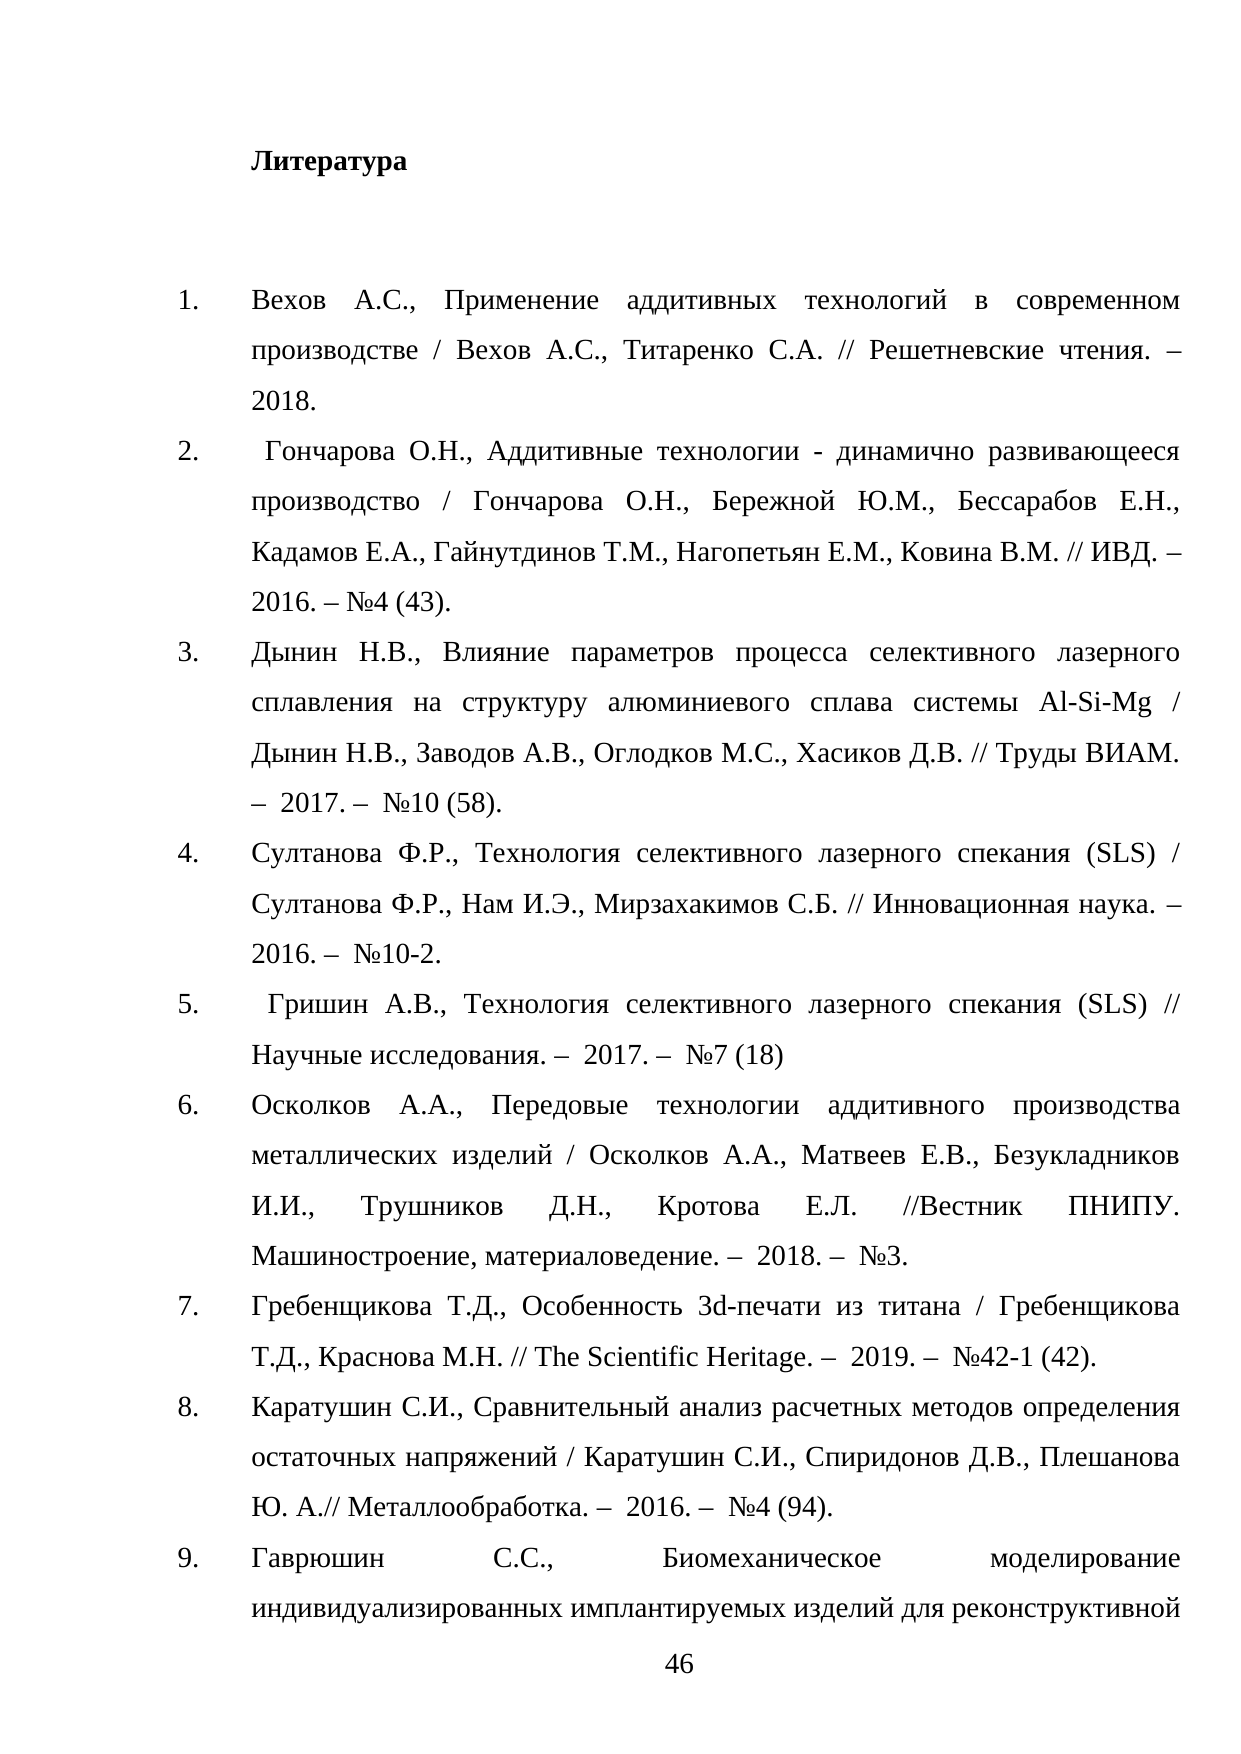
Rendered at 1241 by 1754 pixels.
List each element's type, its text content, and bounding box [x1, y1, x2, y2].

list Каратушин С.И., Сравнительный анализ расчетных методов определения остаточных напряжений / Каратушин С.И., Спиридонов Д.В., Плешанова Ю. А.// Металлообработка. – 2016. – №4 (94). [177, 1389, 1181, 1523]
list Вехов А.С., Применение аддитивных технологий в современном производстве / Вехов А.С., Титаренко С.А. // Решетневские чтения. – 2018. [177, 282, 1181, 416]
list Султанова Ф.Р., Технология селективного лазерного спекания (SLS) / Султанова Ф.Р., Нам И.Э., Мирзахакимов С.Б. // Инновационная наука. – 2016. – №10-2. [177, 836, 1181, 970]
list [177, 1540, 1181, 1624]
list Гришин А.В., Технология селективного лазерного спекания (SLS) // Научные исследования. – 2017. – №7 (18) [177, 986, 1181, 1070]
subtitle Литература [177, 143, 1181, 177]
list Осколков А.А., Передовые технологии аддитивного производства металлических изделий / Осколков А.А., Матвеев Е.В., Безукладников И.И., Трушников Д.Н., Кротова Е.Л. //Вестник ПНИПУ. Машиностроение, материаловедение. – 2018. – №3. [177, 1087, 1181, 1272]
list Гончарова О.Н., Аддитивные технологии - динамично развивающееся производство / Гончарова О.Н., Бережной Ю.М., Бессарабов Е.Н., Кадамов Е.А., Гайнутдинов Т.М., Нагопетьян Е.М., Ковина В.М. // ИВД. – 2016. – №4 (43). [177, 433, 1181, 617]
list Дынин Н.В., Влияние параметров процесса селективного лазерного сплавления на структуру алюминиевого сплава системы Al-Si-Mg / Дынин Н.В., Заводов А.В., Оглодков М.С., Хасиков Д.В. // Труды ВИАМ. – 2017. – №10 (58). [177, 634, 1181, 819]
list Гребенщикова Т.Д., Особенность 3d-печати из титана / Гребенщикова Т.Д., Краснова М.Н. // The Scientific Heritage. – 2019. – №42-1 (42). [177, 1288, 1181, 1372]
